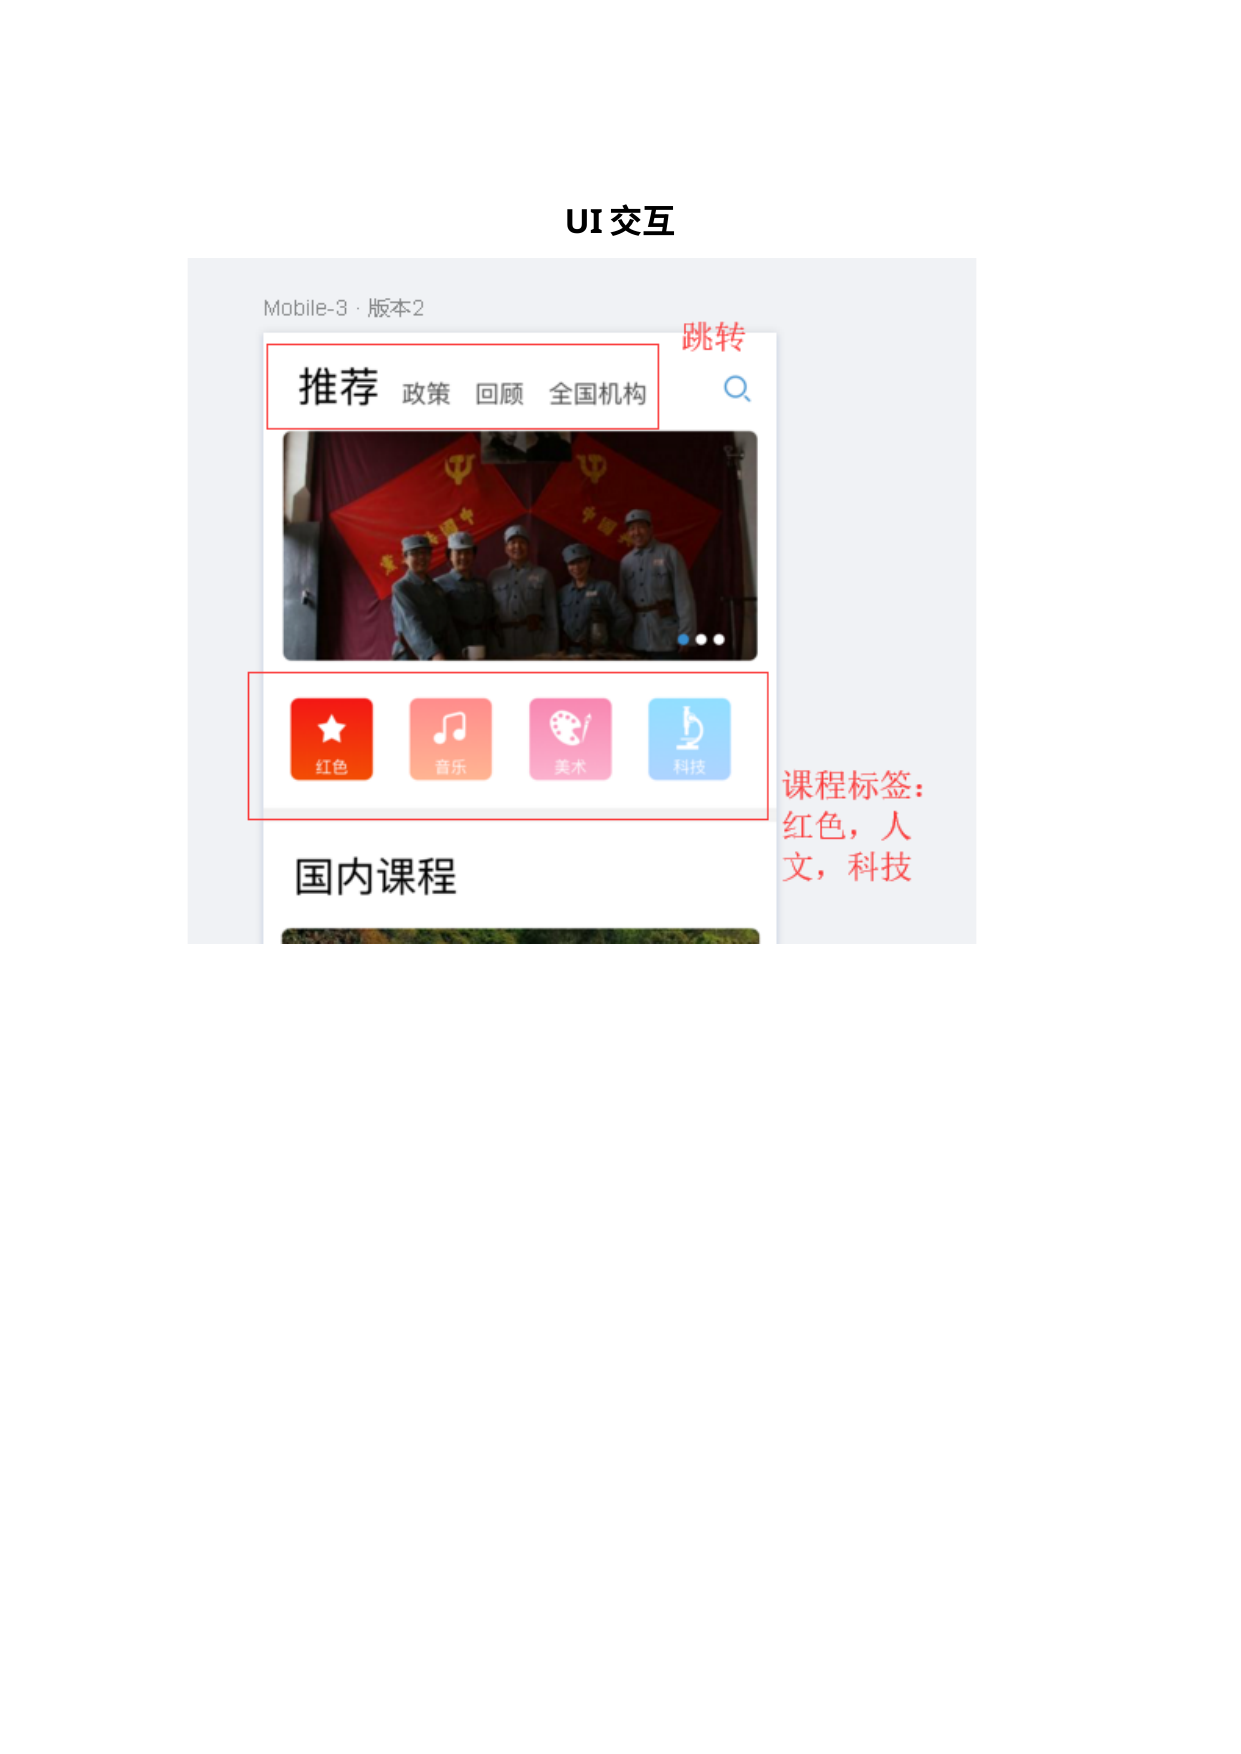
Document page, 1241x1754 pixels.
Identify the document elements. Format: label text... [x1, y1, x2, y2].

picture [187, 258, 977, 944]
title UI交互 [187, 187, 1053, 252]
